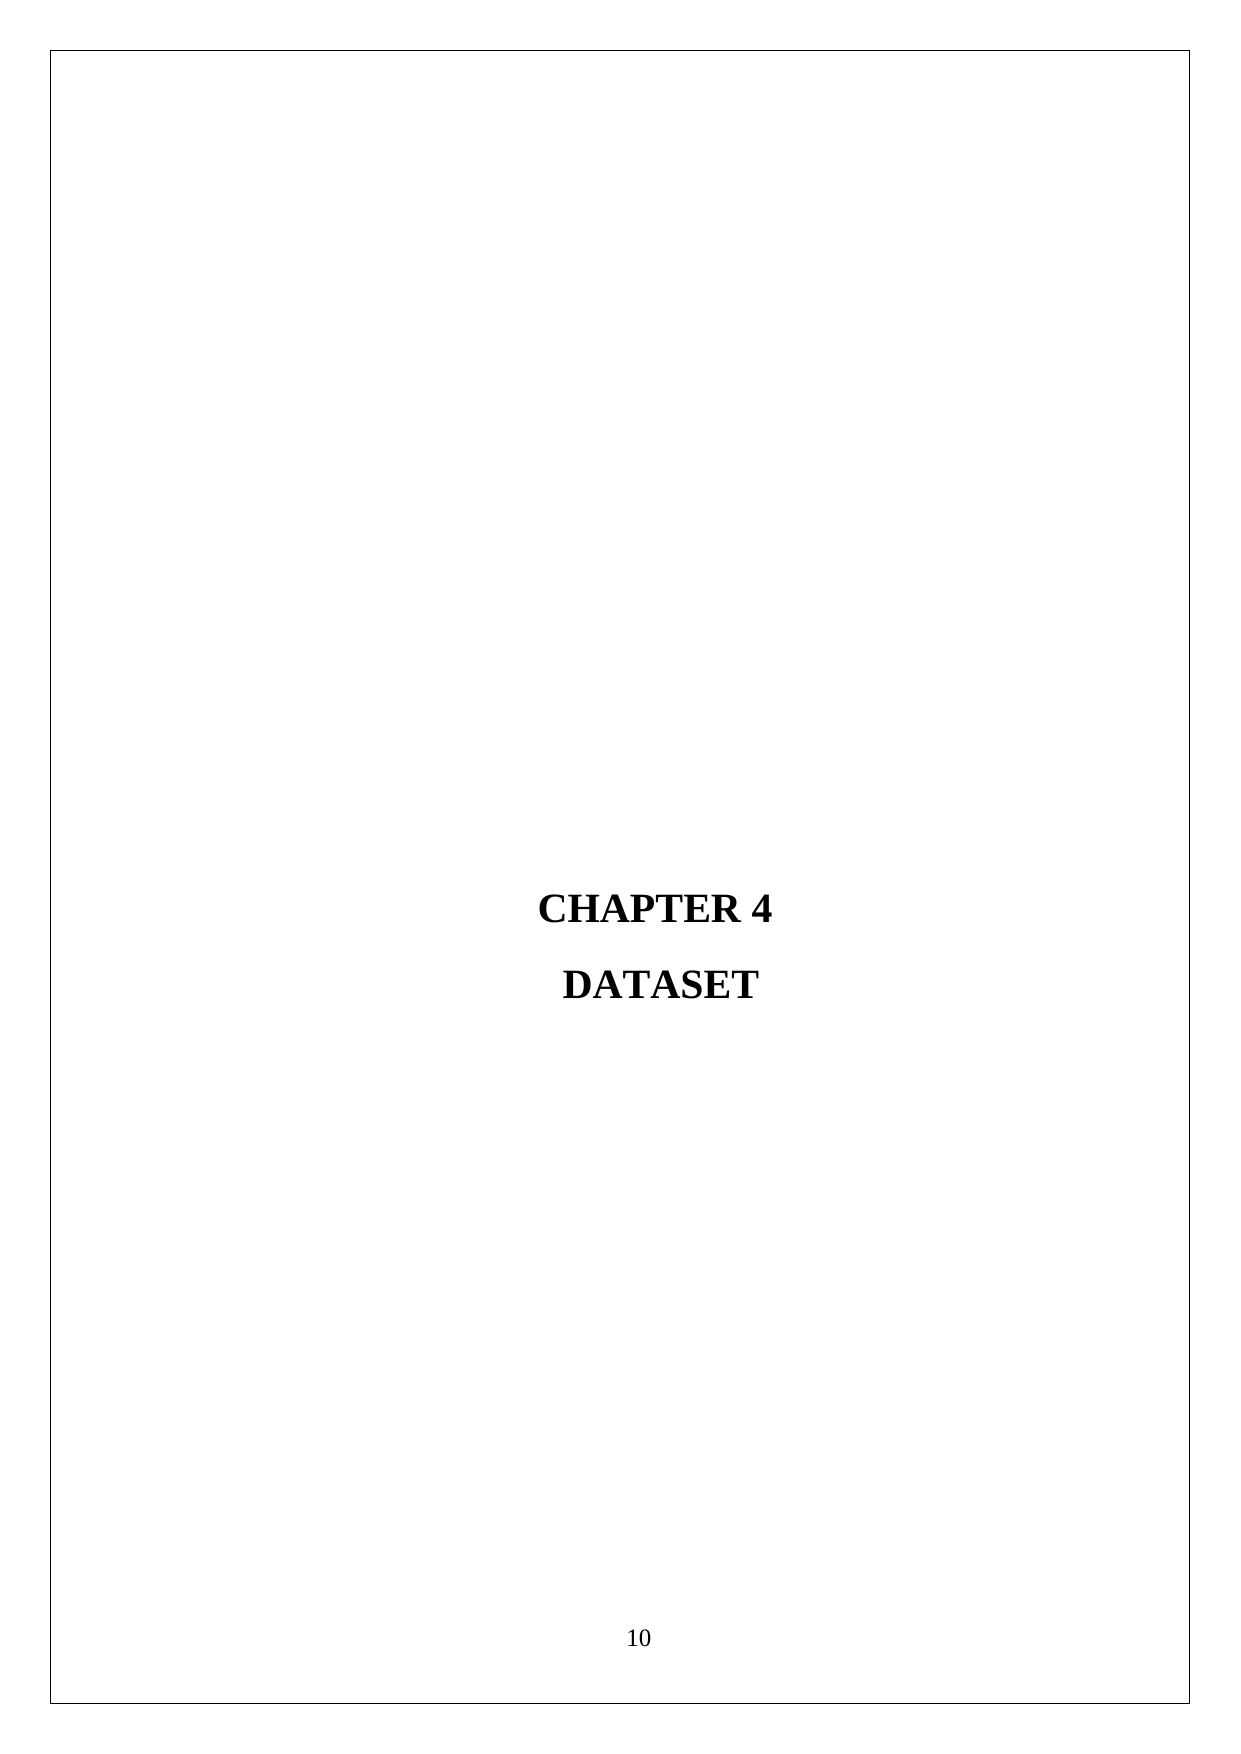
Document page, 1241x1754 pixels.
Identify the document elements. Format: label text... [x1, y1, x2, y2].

text DATASET [487, 960, 1090, 1008]
text CHAPTER 4 [337, 883, 1090, 931]
